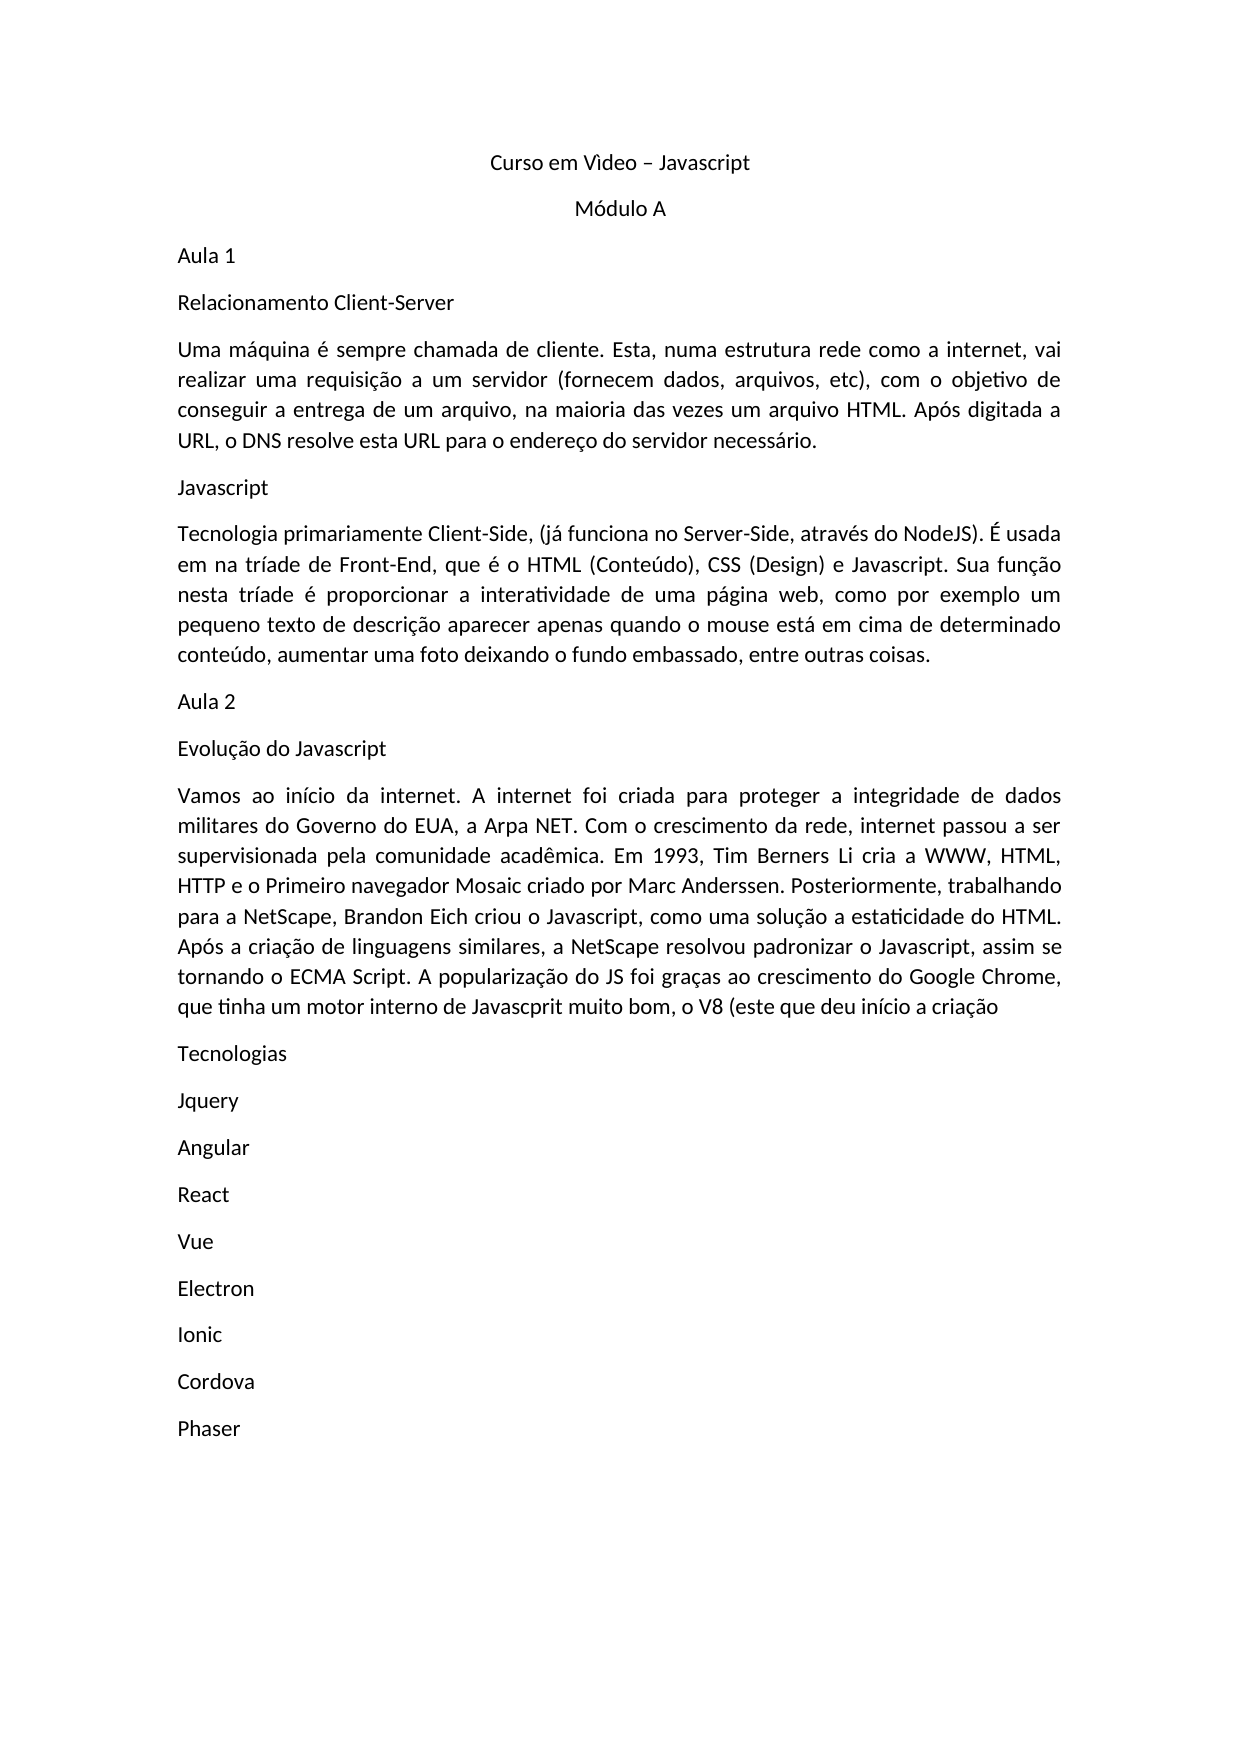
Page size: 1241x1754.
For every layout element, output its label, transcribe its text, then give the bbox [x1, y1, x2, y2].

text Tecnologia primariamente Client-Side, (já funciona no Server-Side, através do NodeJS). É usada em na tríade de Front-End, que é o HTML (Conteúdo), CSS (Design) e Javascript. Sua função nesta tríade é proporcionar a interatividade de uma página web, como por exemplo um pequeno texto de descrição aparecer apenas quando o mouse está em cima de determinado conteúdo, aumentar uma foto deixando o fundo embassado, entre outras coisas. [177, 519, 1063, 668]
text Angular [177, 1133, 1063, 1161]
text Ionic [177, 1321, 1063, 1348]
text Phaser [177, 1414, 1063, 1442]
text Tecnologias [177, 1039, 1063, 1067]
text Evolução do Javascript [177, 734, 1063, 762]
text Relacionamento Client-Server [177, 288, 1063, 316]
text Javascript [177, 473, 1063, 501]
text Vue [177, 1227, 1063, 1255]
text Curso em Vìdeo – Javascript [177, 148, 1063, 176]
text Electron [177, 1274, 1063, 1302]
text Uma máquina é sempre chamada de cliente. Esta, numa estrutura rede como a internet, vai realizar uma requisição a um servidor (fornecem dados, arquivos, etc), com o objetivo de conseguir a entrega de um arquivo, na maioria das vezes um arquivo HTML. Após digitada a URL, o DNS resolve esta URL para o endereço do servidor necessário. [177, 335, 1063, 454]
text Jquery [177, 1086, 1063, 1114]
text Vamos ao início da internet. A internet foi criada para proteger a integridade de dados militares do Governo do EUA, a Arpa NET. Com o crescimento da rede, internet passou a ser supervisionada pela comunidade acadêmica. Em 1993, Tim Berners Li cria a WWW, HTML, HTTP e o Primeiro navegador Mosaic criado por Marc Anderssen. Posteriormente, trabalhando para a NetScape, Brandon Eich criou o Javascript, como uma solução a estaticidade do HTML. Após a criação de linguagens similares, a NetScape resolvou padronizar o Javascript, assim se tornando o ECMA Script. A popularização do JS foi graças ao crescimento do Google Chrome, que tinha um motor interno de Javascprit muito bom, o V8 (este que deu início a criação [177, 781, 1063, 1020]
text Aula 1 [177, 241, 1063, 269]
text React [177, 1180, 1063, 1208]
text Módulo A [177, 194, 1063, 222]
text Cordova [177, 1367, 1063, 1395]
text Aula 2 [177, 687, 1063, 715]
